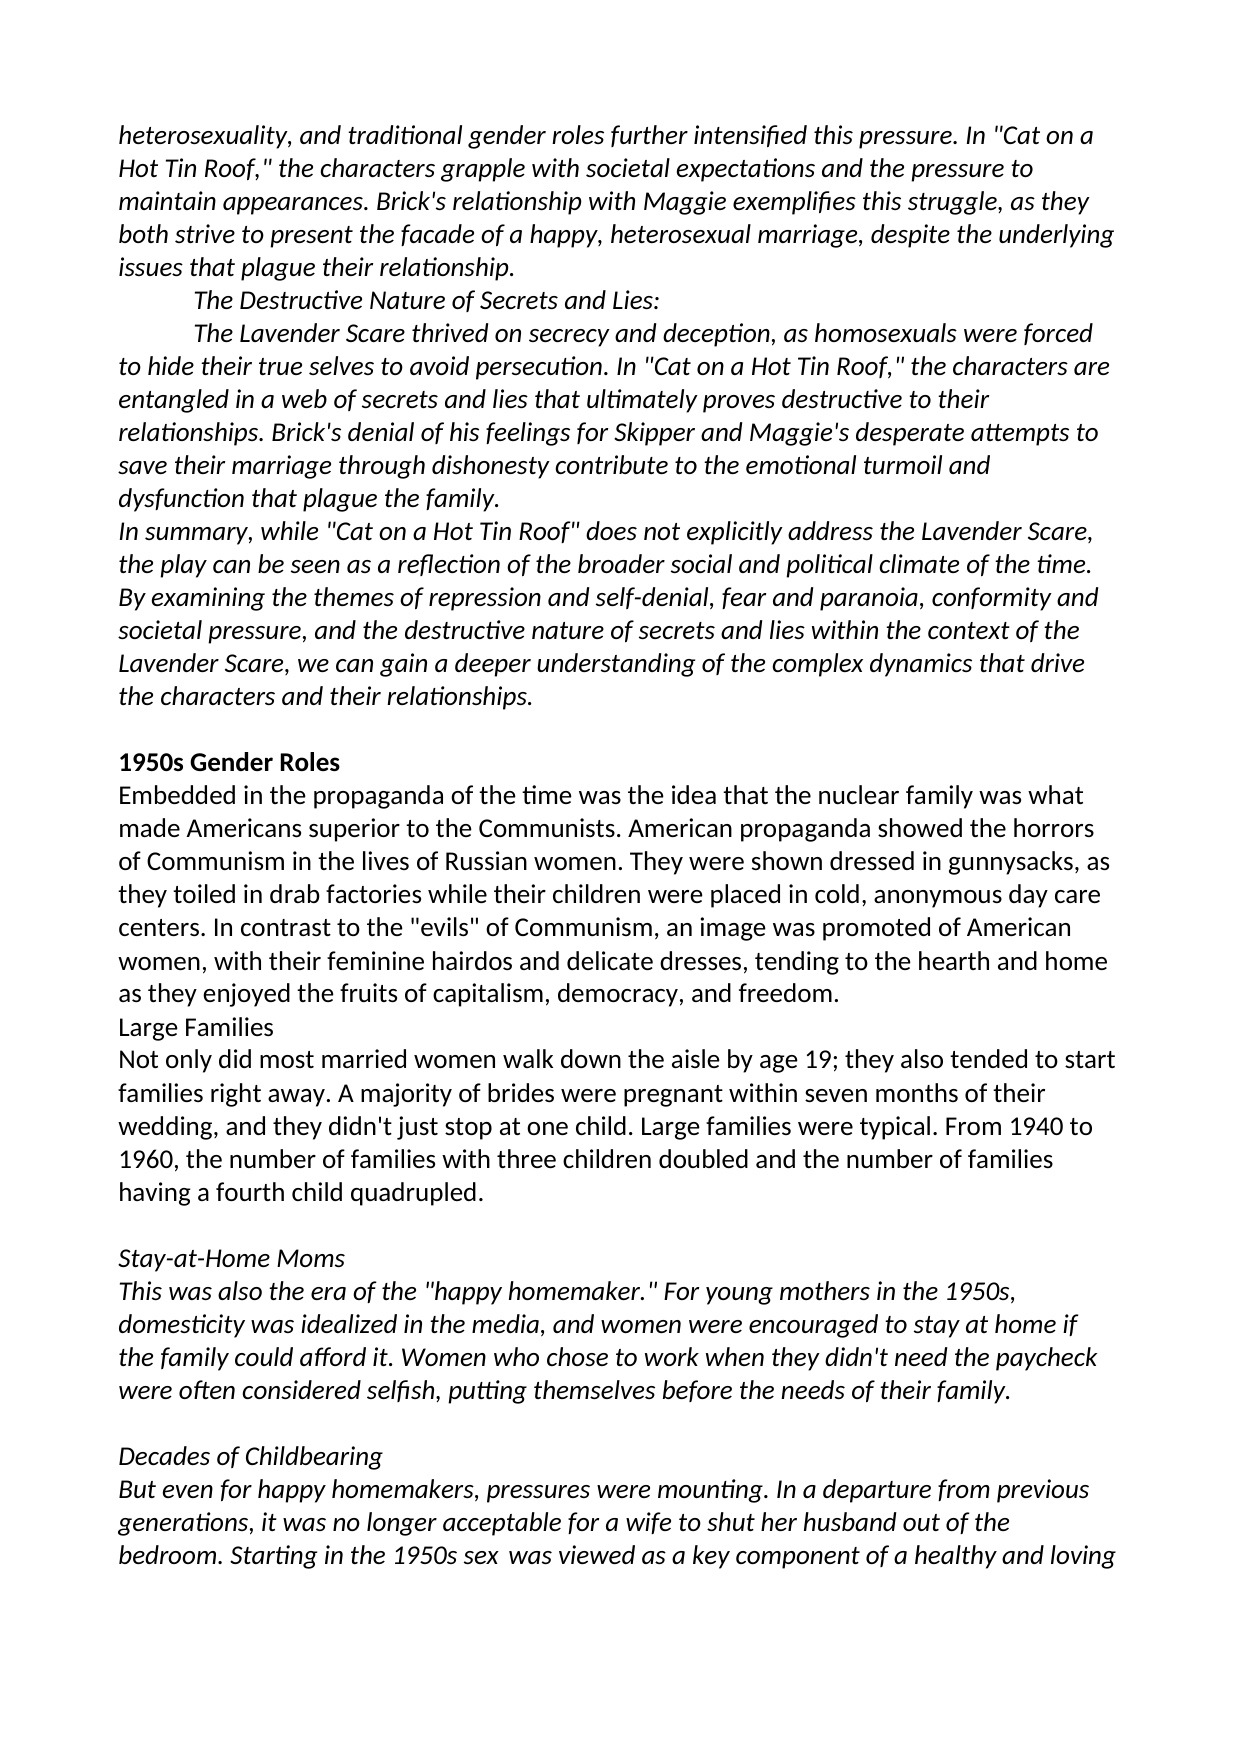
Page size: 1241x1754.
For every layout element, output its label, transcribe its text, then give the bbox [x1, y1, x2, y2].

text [118, 118, 1122, 283]
text Large Families Not only did most married women walk down the aisle by age 19; they also tended to start families right away. A majority of brides were pregnant within seven months of their wedding, and they didn't just stop at one child. Large families were typical. From 1940 to 1960, the number of families with three children doubled and the number of families having a fourth child quadrupled. [118, 1010, 1122, 1208]
text The Destructive Nature of Secrets and Lies: [118, 283, 1122, 316]
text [118, 1439, 1122, 1571]
text Stay-at-Home Moms This was also the era of the "happy homemaker." For young mothers in the 1950s, domesticity was idealized in the media, and women were encouraged to stay at home if the family could afford it. Women who chose to work when they didn't need the paycheck were often considered selfish, putting themselves before the needs of their family. [118, 1241, 1122, 1406]
text 1950s Gender Roles Embedded in the propaganda of the time was the idea that the nuclear family was what made Americans superior to the Communists. American propaganda showed the horrors of Communism in the lives of Russian women. They were shown dressed in gunnysacks, as they toiled in drab factories while their children were placed in cold, anonymous day care centers. In contrast to the "evils" of Communism, an image was promoted of American women, with their feminine hairdos and delicate dresses, tending to the hearth and home as they enjoyed the fruits of capitalism, democracy, and freedom. [118, 746, 1122, 1010]
text In summary, while "Cat on a Hot Tin Roof" does not explicitly address the Lavender Scare, the play can be seen as a reflection of the broader social and political climate of the time. By examining the themes of repression and self-denial, fear and paranoia, conformity and societal pressure, and the destructive nature of secrets and lies within the context of the Lavender Scare, we can gain a deeper understanding of the complex dynamics that drive the characters and their relationships. [118, 514, 1122, 712]
text The Lavender Scare thrived on secrecy and deception, as homosexuals were forced to hide their true selves to avoid persecution. In "Cat on a Hot Tin Roof," the characters are entangled in a web of secrets and lies that ultimately proves destructive to their relationships. Brick's denial of his feelings for Skipper and Maggie's desperate attempts to save their marriage through dishonesty contribute to the emotional turmoil and dysfunction that plague the family. [118, 316, 1122, 514]
